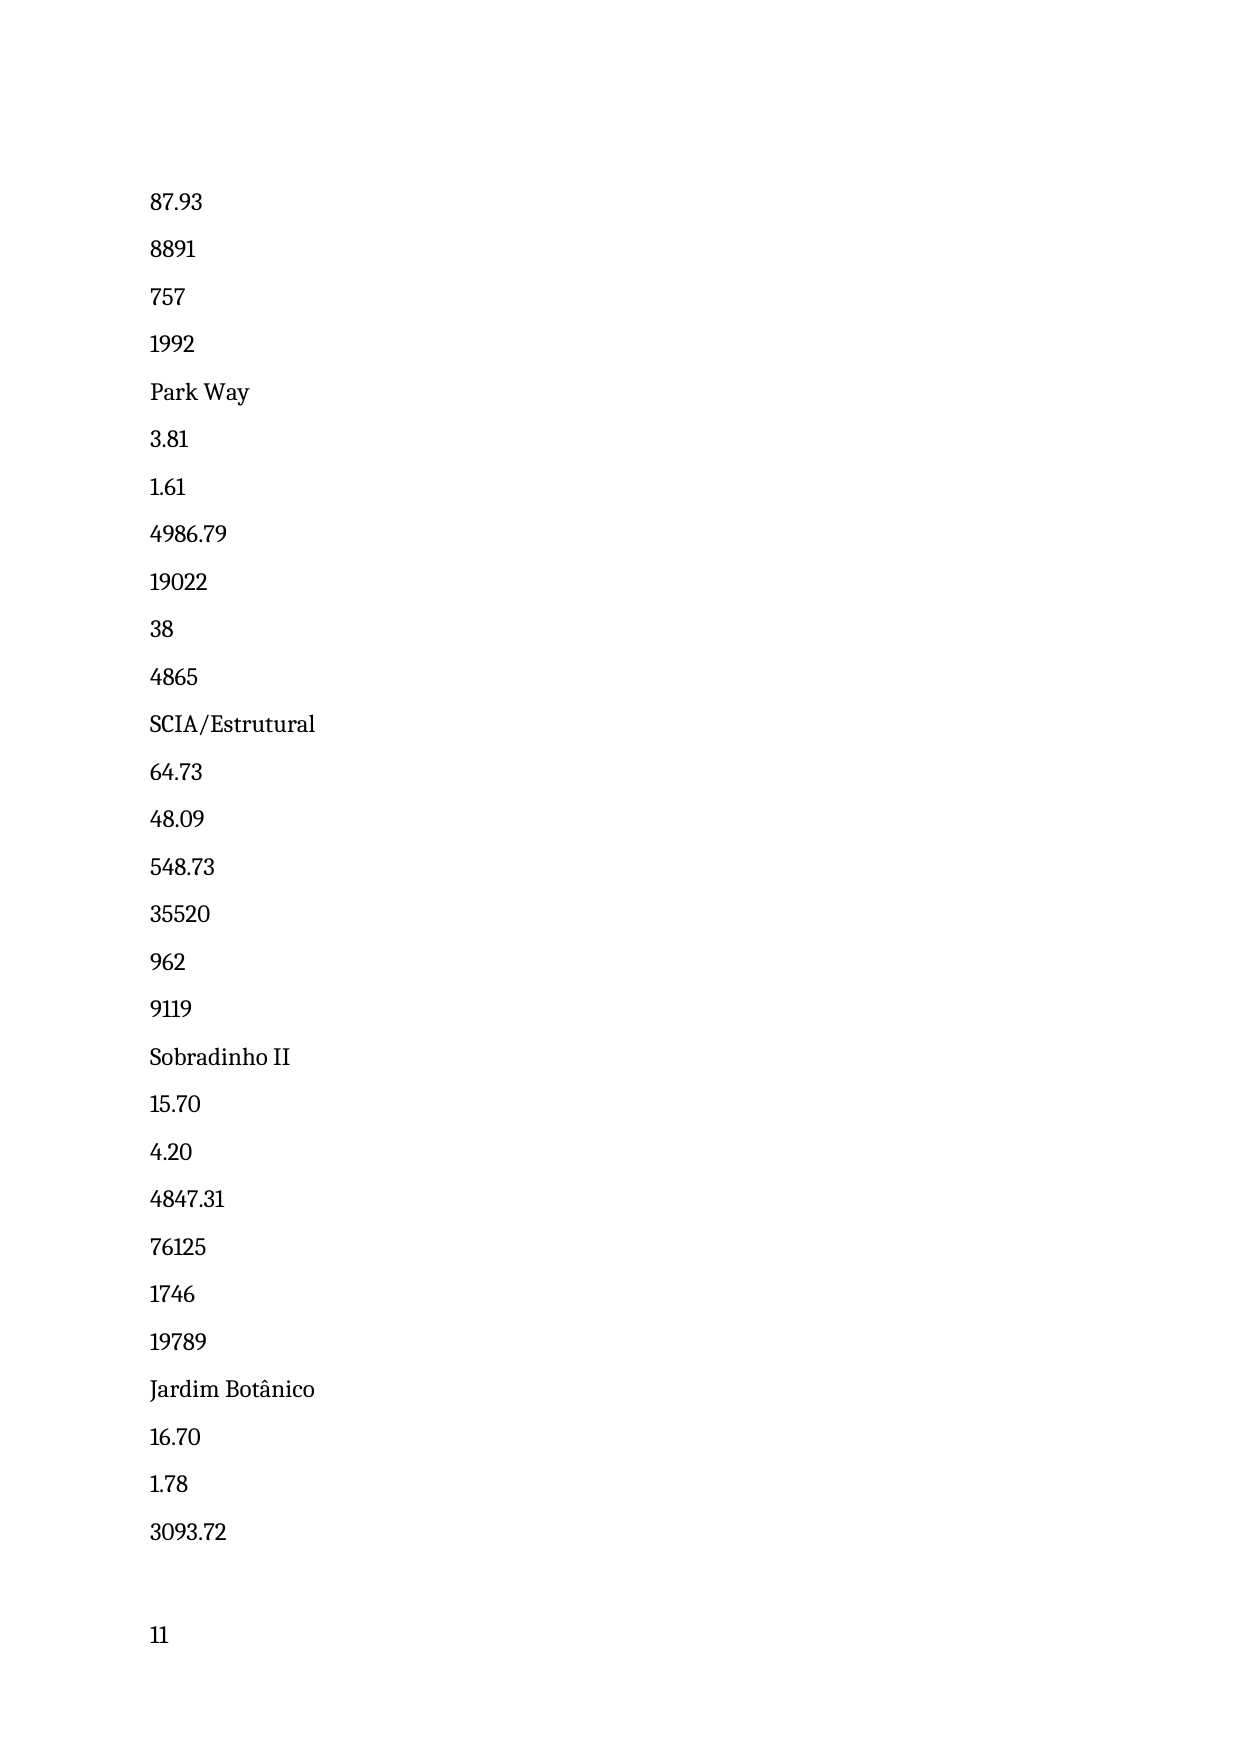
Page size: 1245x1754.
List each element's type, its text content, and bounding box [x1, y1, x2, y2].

text SCIA/Estrutural [150, 710, 1170, 739]
text 8891 [150, 235, 1170, 264]
text 1.78 [150, 1470, 1170, 1499]
text 38 [150, 615, 1170, 644]
text 9119 [150, 995, 1170, 1024]
text 1746 [150, 1280, 1170, 1309]
text 87.93 [150, 187, 1170, 216]
text 19789 [150, 1327, 1170, 1356]
text 4865 [150, 662, 1170, 691]
text 76125 [150, 1232, 1170, 1261]
text Sobradinho II [150, 1042, 1170, 1071]
text Jardim Botânico [150, 1375, 1170, 1404]
text 1992 [150, 330, 1170, 359]
text 962 [150, 947, 1170, 976]
text Park Way [150, 377, 1170, 406]
text 15.70 [150, 1090, 1170, 1119]
text 757 [150, 282, 1170, 311]
text 3093.72 [150, 1517, 1170, 1546]
text 35520 [150, 900, 1170, 929]
text 4847.31 [150, 1185, 1170, 1214]
text 3.81 [150, 425, 1170, 454]
text 16.70 [150, 1422, 1170, 1451]
text 48.09 [150, 805, 1170, 834]
text 19022 [150, 567, 1170, 596]
text 548.73 [150, 852, 1170, 881]
text 4986.79 [150, 520, 1170, 549]
text 1.61 [150, 472, 1170, 501]
text 64.73 [150, 757, 1170, 786]
text 4.20 [150, 1137, 1170, 1166]
